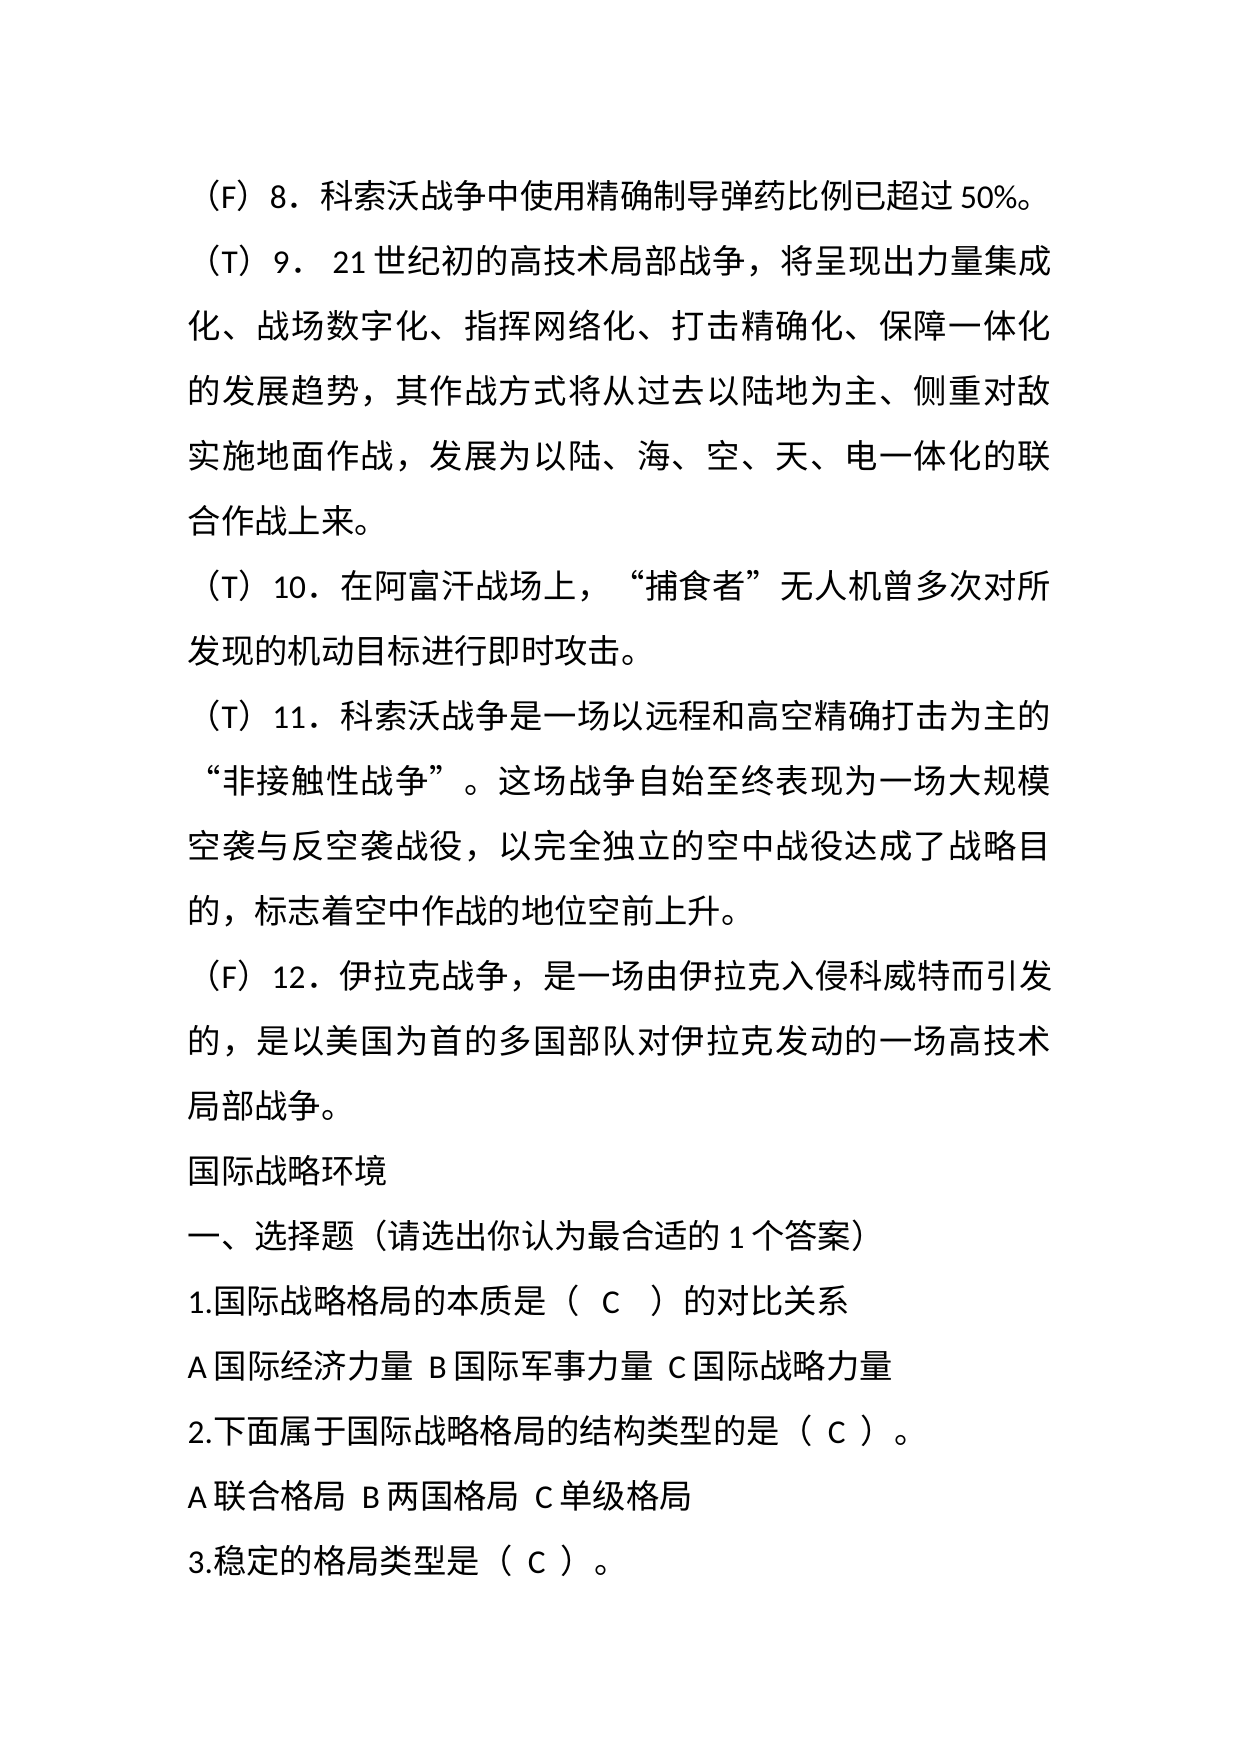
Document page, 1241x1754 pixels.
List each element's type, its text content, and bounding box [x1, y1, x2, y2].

text 2.下面属于国际战略格局的结构类型的是（ C ）。 [187, 1397, 1053, 1462]
text （F）12．伊拉克战争，是一场由伊拉克入侵科威特而引发的，是以美国为首的多国部队对伊拉克发动的一场高技术局部战争。 [187, 942, 1053, 1137]
text 3.稳定的格局类型是（ C ）。 [187, 1527, 1053, 1592]
text （T）10．在阿富汗战场上，“捕食者”无人机曾多次对所发现的机动目标进行即时攻击。 [187, 552, 1053, 682]
text （T）11．科索沃战争是一场以远程和高空精确打击为主的“非接触性战争”。这场战争自始至终表现为一场大规模空袭与反空袭战役，以完全独立的空中战役达成了战略目的，标志着空中作战的地位空前上升。 [187, 682, 1053, 942]
text （T）9． 21世纪初的高技术局部战争，将呈现出力量集成化、战场数字化、指挥网络化、打击精确化、保障一体化的发展趋势，其作战方式将从过去以陆地为主、侧重对敌实施地面作战，发展为以陆、海、空、天、电一体化的联合作战上来。 [187, 227, 1053, 552]
text A联合格局 B两国格局 C单级格局 [187, 1462, 1053, 1527]
text 1.国际战略格局的本质是（ C ）的对比关系 [187, 1267, 1053, 1332]
text 一、选择题（请选出你认为最合适的1个答案） [187, 1202, 1053, 1267]
text A国际经济力量 B国际军事力量 C国际战略力量 [187, 1332, 1053, 1397]
text 国际战略环境 [187, 1137, 1053, 1202]
text （F）8．科索沃战争中使用精确制导弹药比例已超过50%。 [187, 162, 1053, 227]
